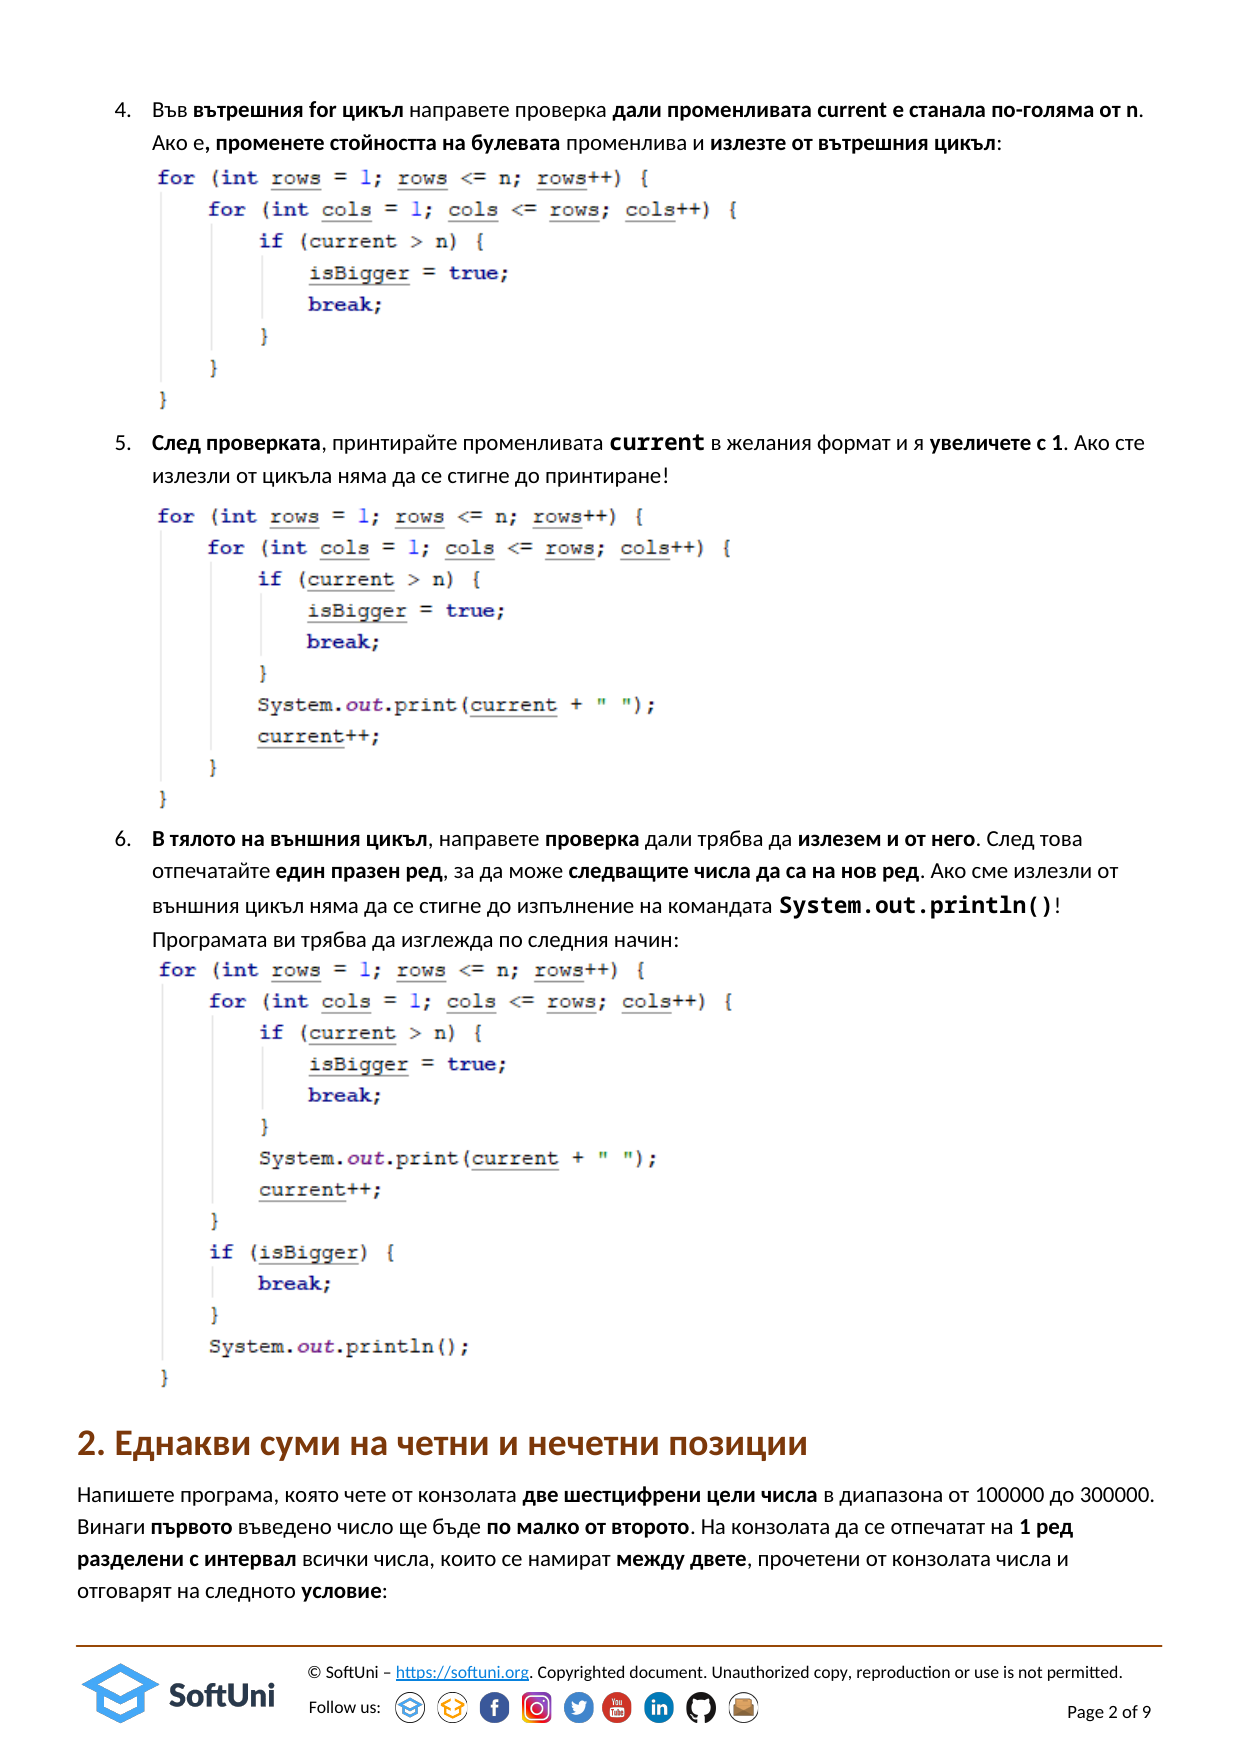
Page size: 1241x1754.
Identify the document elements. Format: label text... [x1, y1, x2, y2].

picture [728, 1692, 759, 1723]
picture [644, 1692, 653, 1701]
picture [437, 1692, 468, 1723]
picture [395, 1692, 425, 1723]
picture [151, 957, 744, 1403]
picture [644, 1714, 653, 1723]
picture [564, 1692, 594, 1723]
picture [658, 1705, 667, 1714]
picture [75, 1658, 281, 1729]
subtitle Еднакви суми на четни и нечетни позиции [77, 1419, 1163, 1465]
picture [479, 1692, 510, 1723]
picture [151, 159, 744, 422]
picture [665, 1692, 674, 1701]
picture [151, 493, 744, 821]
picture [665, 1714, 674, 1723]
text Напишете програма, която чете от конзолата две шестцифрени цели числа в диапазона от 100000 до 300000. Винаги първото въведено число ще бъде по малко от второто. На конзолата да се отпечатат на 1 ред разделени с интервал всички числа, които се намират между двете, прочетени от конзолата числа и отговарят на следното условие: [77, 1480, 1163, 1604]
picture [602, 1692, 632, 1723]
picture [686, 1692, 716, 1723]
picture [522, 1692, 552, 1723]
